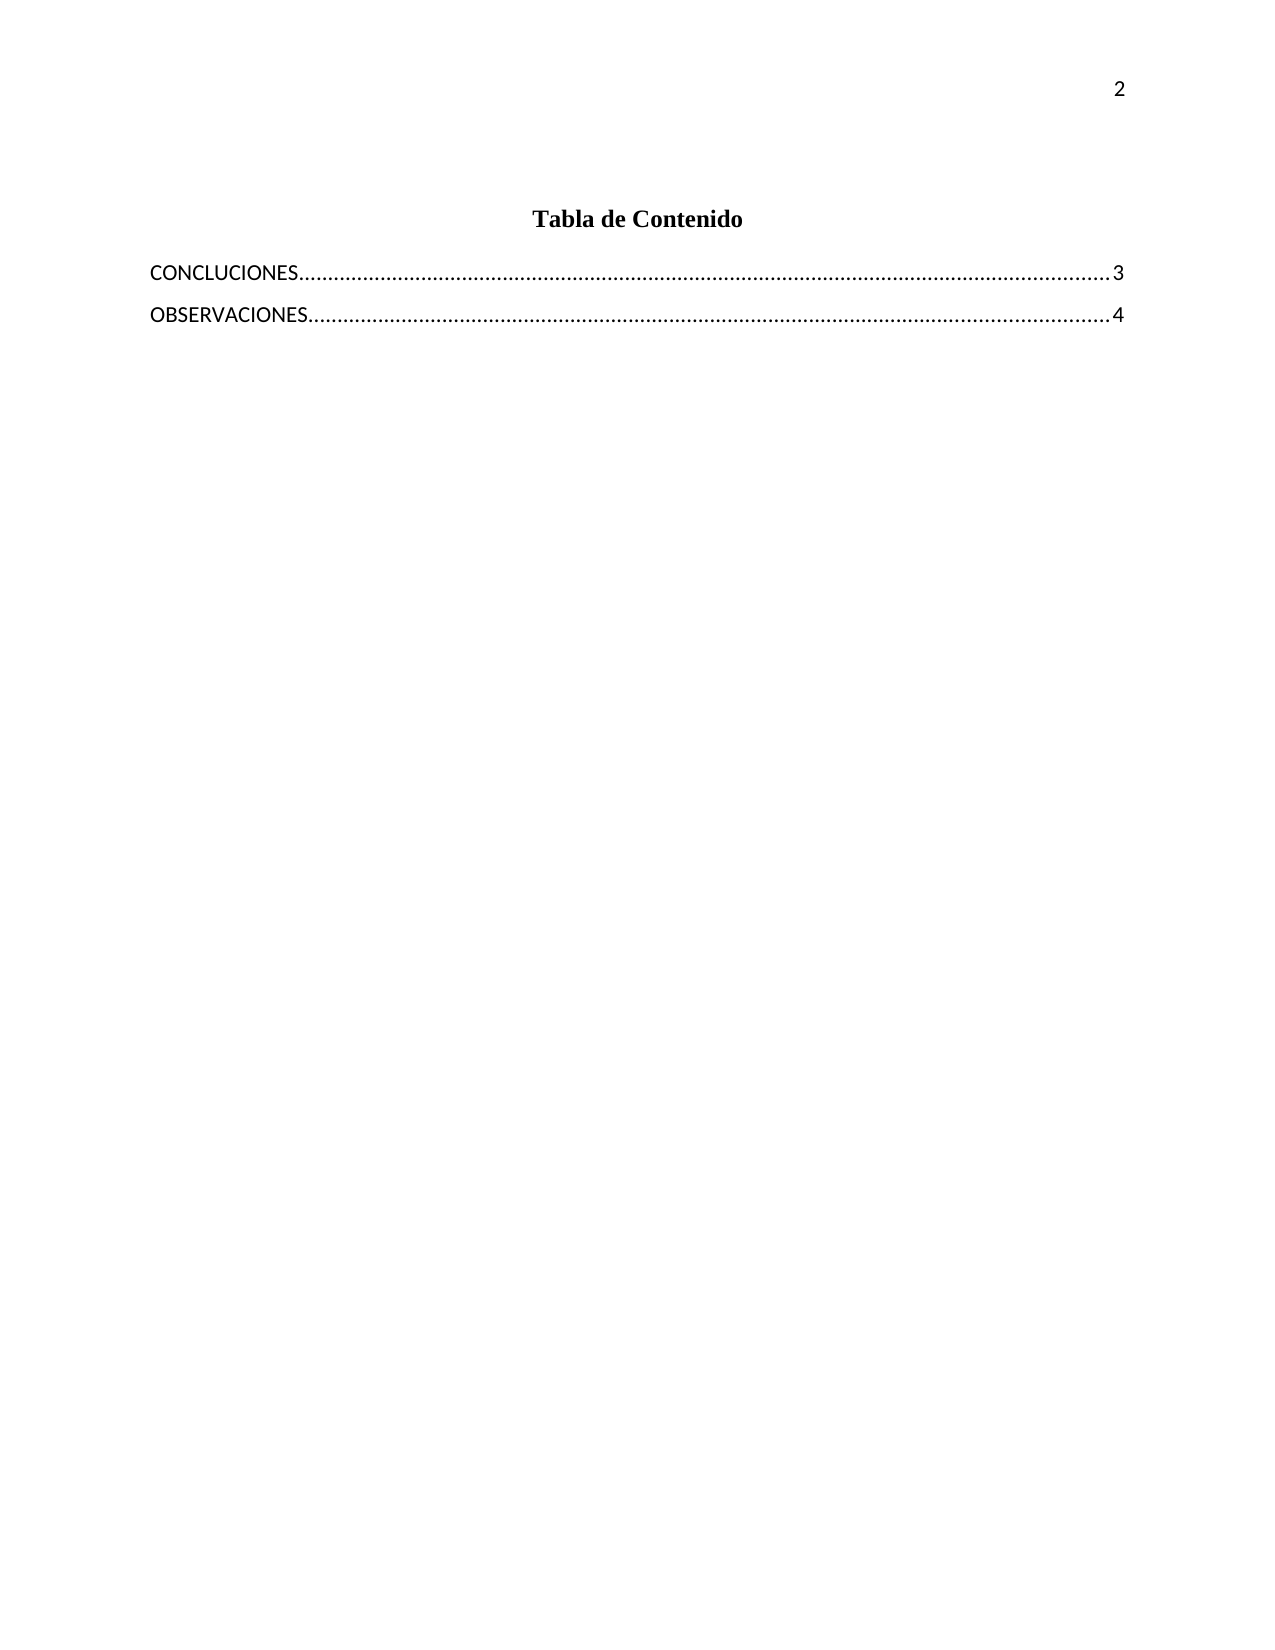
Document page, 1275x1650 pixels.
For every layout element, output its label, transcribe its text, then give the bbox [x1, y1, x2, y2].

text OBSERVACIONES 4 [150, 300, 1125, 328]
text CONCLUCIONES 3 [150, 258, 1125, 286]
text Tabla de Contenido [150, 204, 1125, 233]
